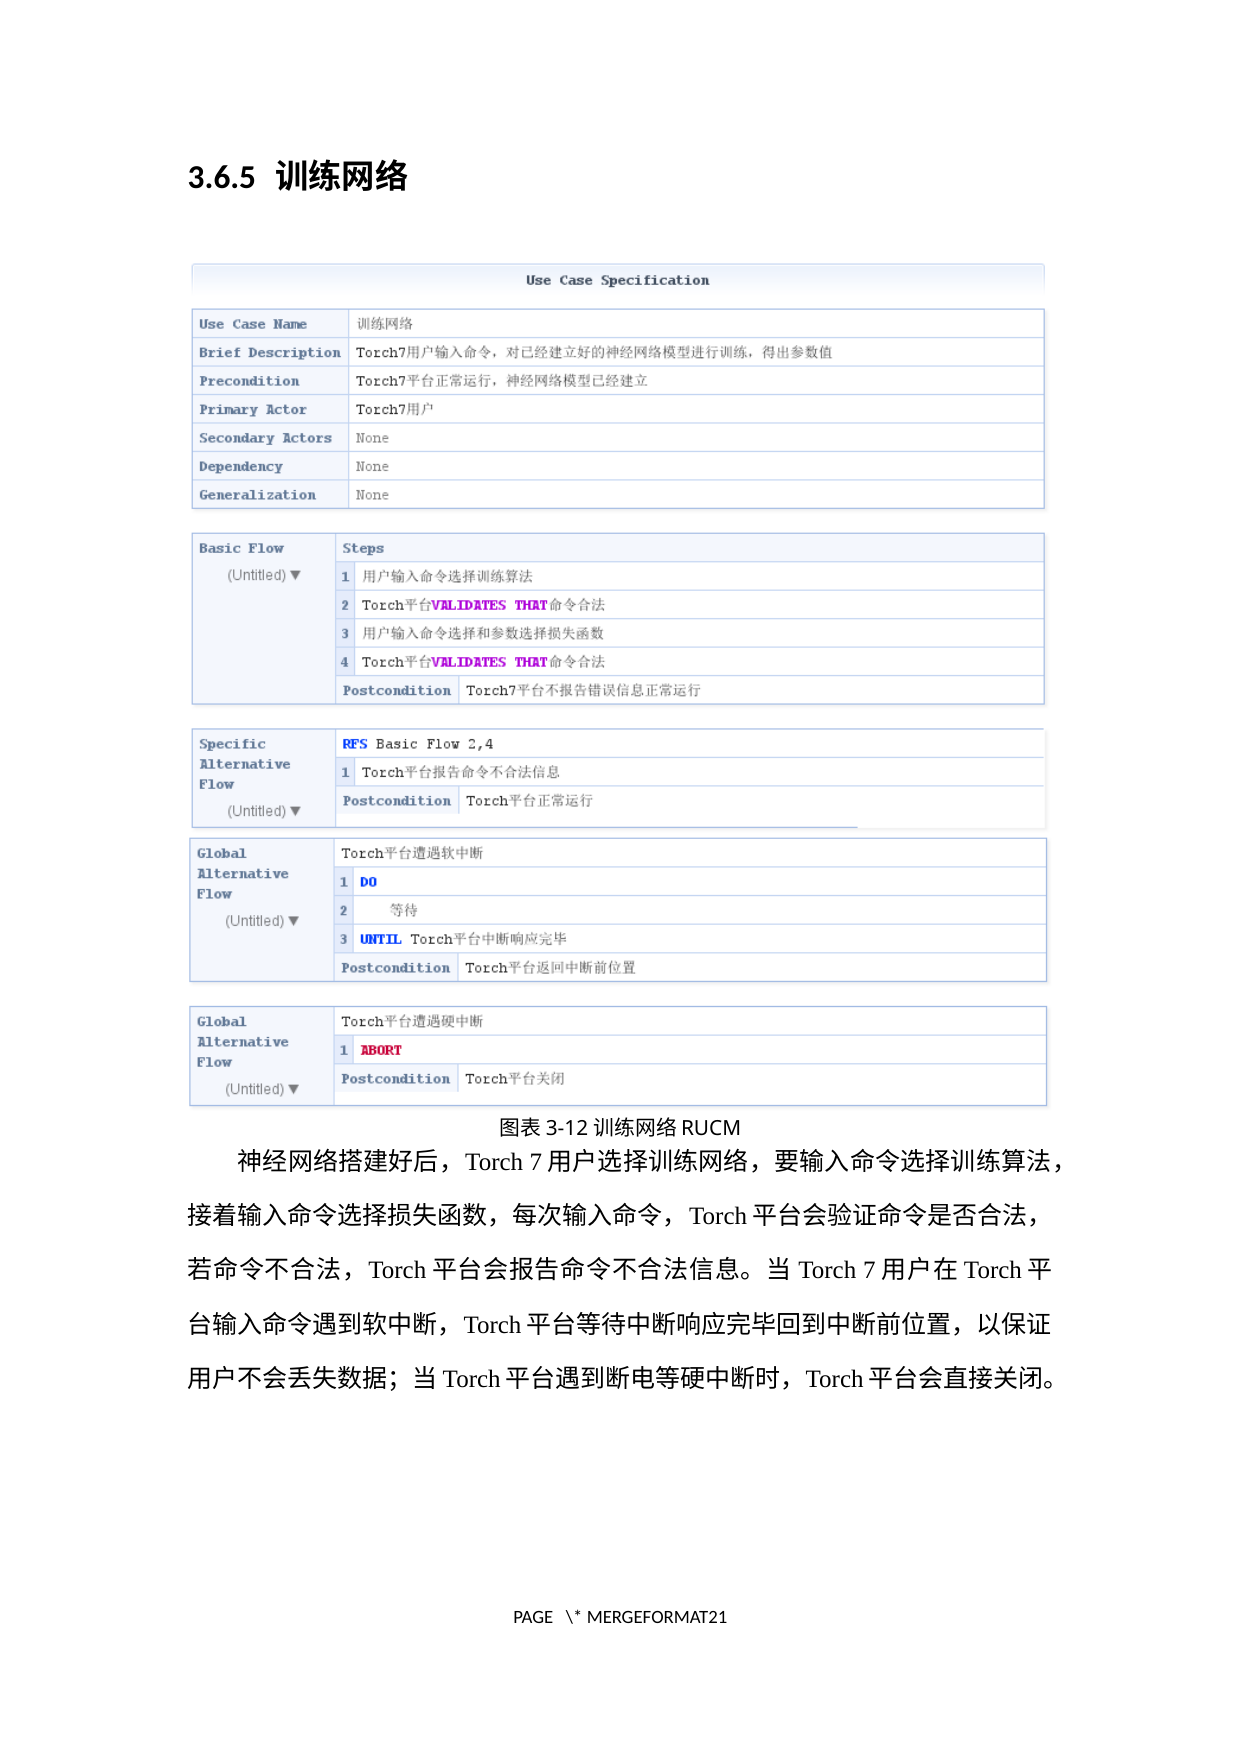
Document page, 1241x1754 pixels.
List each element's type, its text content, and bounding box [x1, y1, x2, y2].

text 图表 3-12 训练网络RUCM [187, 1111, 1053, 1141]
subtitle 训练网络 [187, 150, 1053, 198]
text 神经网络搭建好后，Torch 7用户选择训练网络，要输入命令选择训练算法，接着输入命令选择损失函数，每次输入命令，Torch平台会验证命令是否合法，若命令不合法，Torch平台会报告命令不合法信息。当Torch 7用户在Torch平台输入命令遇到软中断，Torch平台等待中断响应完毕回到中断前位置，以保证用户不会丢失数据；当Torch平台遇到断电等硬中断时，Torch平台会直接关闭。 [187, 1141, 1053, 1395]
picture [187, 260, 1052, 1111]
